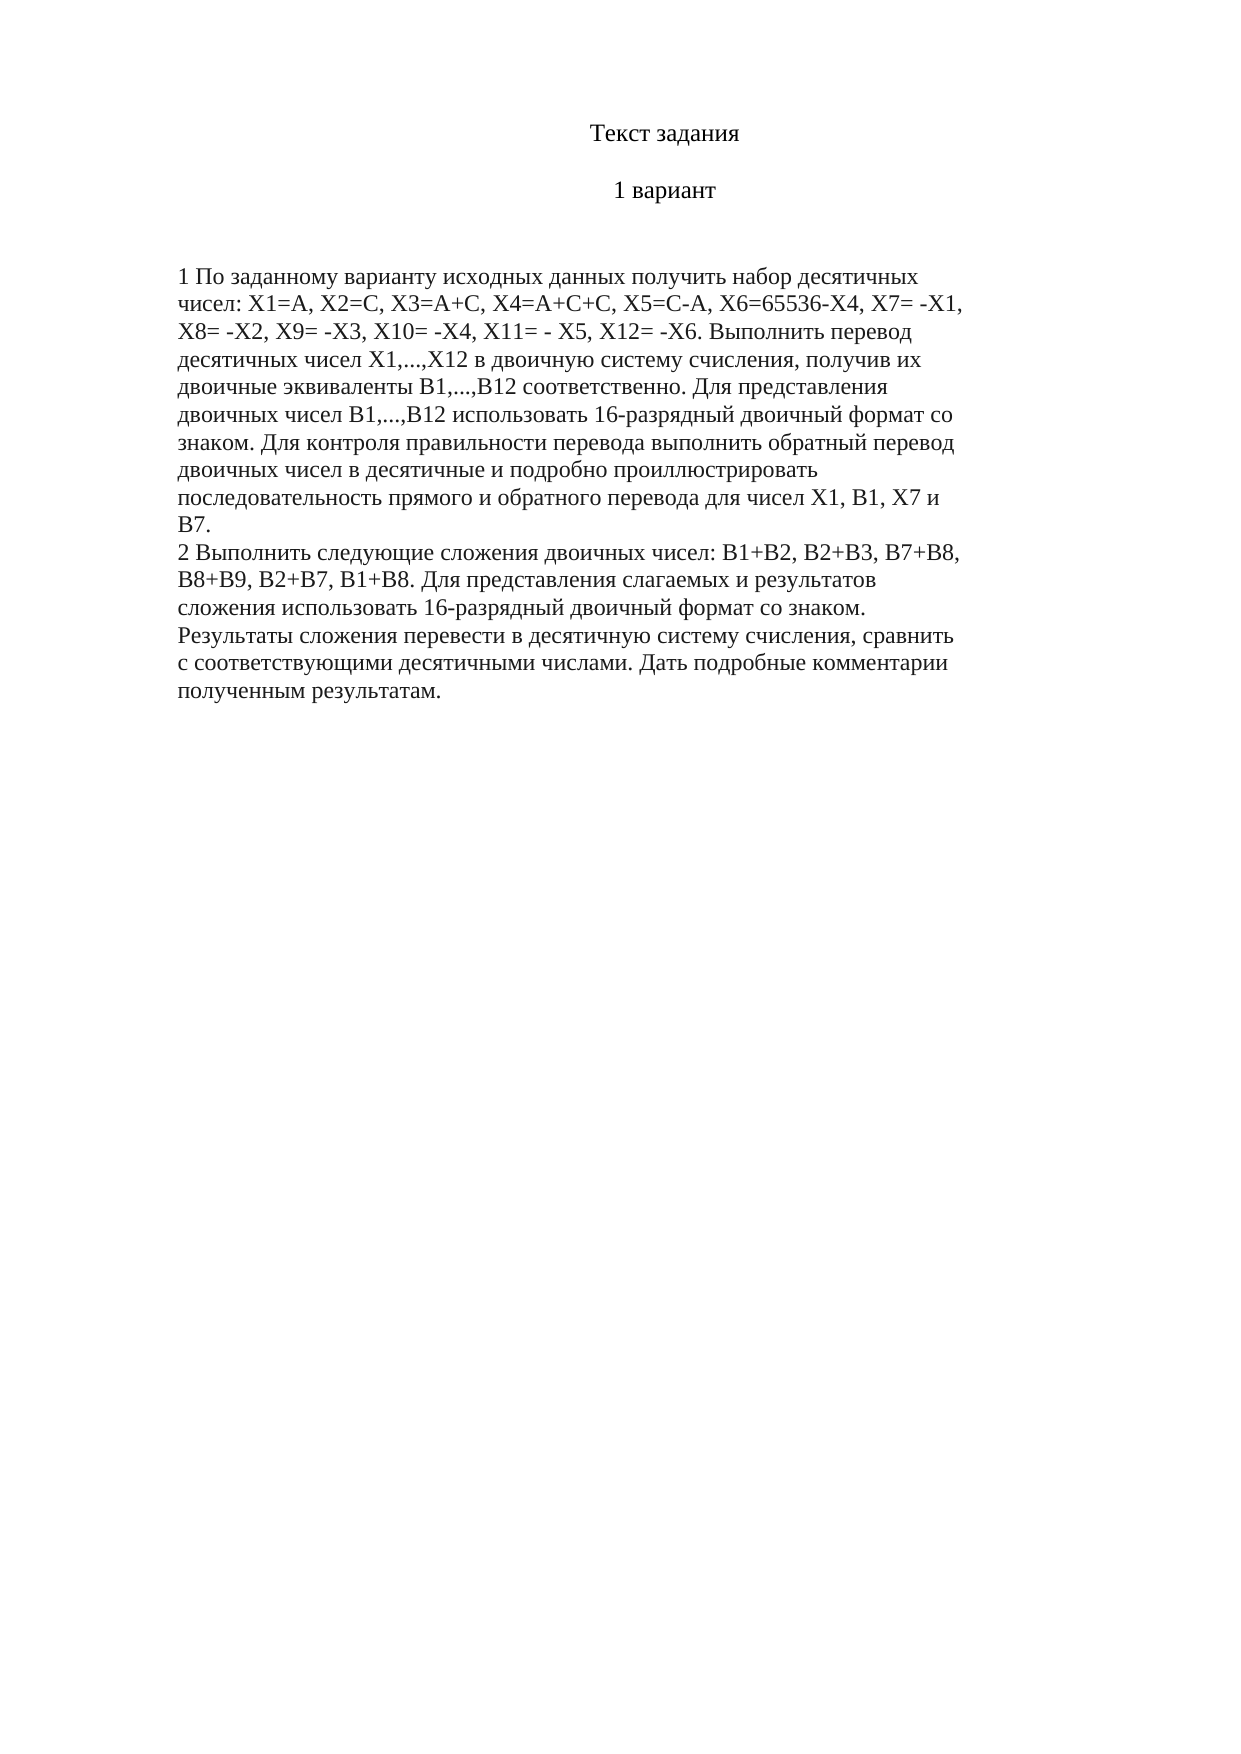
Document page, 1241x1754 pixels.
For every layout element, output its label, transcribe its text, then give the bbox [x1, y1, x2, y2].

text сложения использовать 16-разрядный двоичный формат со знаком. [177, 593, 1152, 621]
text знаком. Для контроля правильности перевода выполнить обратный перевод [177, 427, 1152, 455]
text двоичных чисел в десятичные и подробно проиллюстрировать [177, 455, 1152, 483]
text десятичных чисел Х1,...,Х12 в двоичную систему счисления, получив их [177, 345, 1152, 372]
text Текст задания [177, 118, 1152, 147]
text В7. [177, 510, 1152, 538]
text В8+В9, В2+В7, В1+В8. Для представления слагаемых и результатов [177, 566, 1152, 593]
text Результаты сложения перевести в десятичную систему счисления, сравнить [177, 621, 1152, 648]
text чисел: Х1=А, Х2=С, Х3=А+С, Х4=А+С+С, Х5=С-А, Х6=65536-Х4, Х7= -Х1, [177, 289, 1152, 317]
text двоичные эквиваленты В1,...,В12 соответственно. Для представления [177, 372, 1152, 400]
text Х8= -Х2, Х9= -Х3, Х10= -Х4, Х11= - Х5, Х12= -Х6. Выполнить перевод [177, 317, 1152, 345]
text 1 вариант [177, 176, 1152, 204]
text двоичных чисел В1,...,В12 использовать 16-разрядный двоичный формат со [177, 400, 1152, 427]
text последовательность прямого и обратного перевода для чисел Х1, В1, Х7 и [177, 483, 1152, 510]
text 2 Выполнить следующие сложения двоичных чисел: В1+В2, В2+В3, В7+В8, [177, 538, 1152, 566]
text с соответствующими десятичными числами. Дать подробные комментарии [177, 648, 1152, 676]
text полученным результатам. [177, 676, 1152, 703]
text 1 По заданному варианту исходных данных получить набор десятичных [177, 262, 1152, 289]
